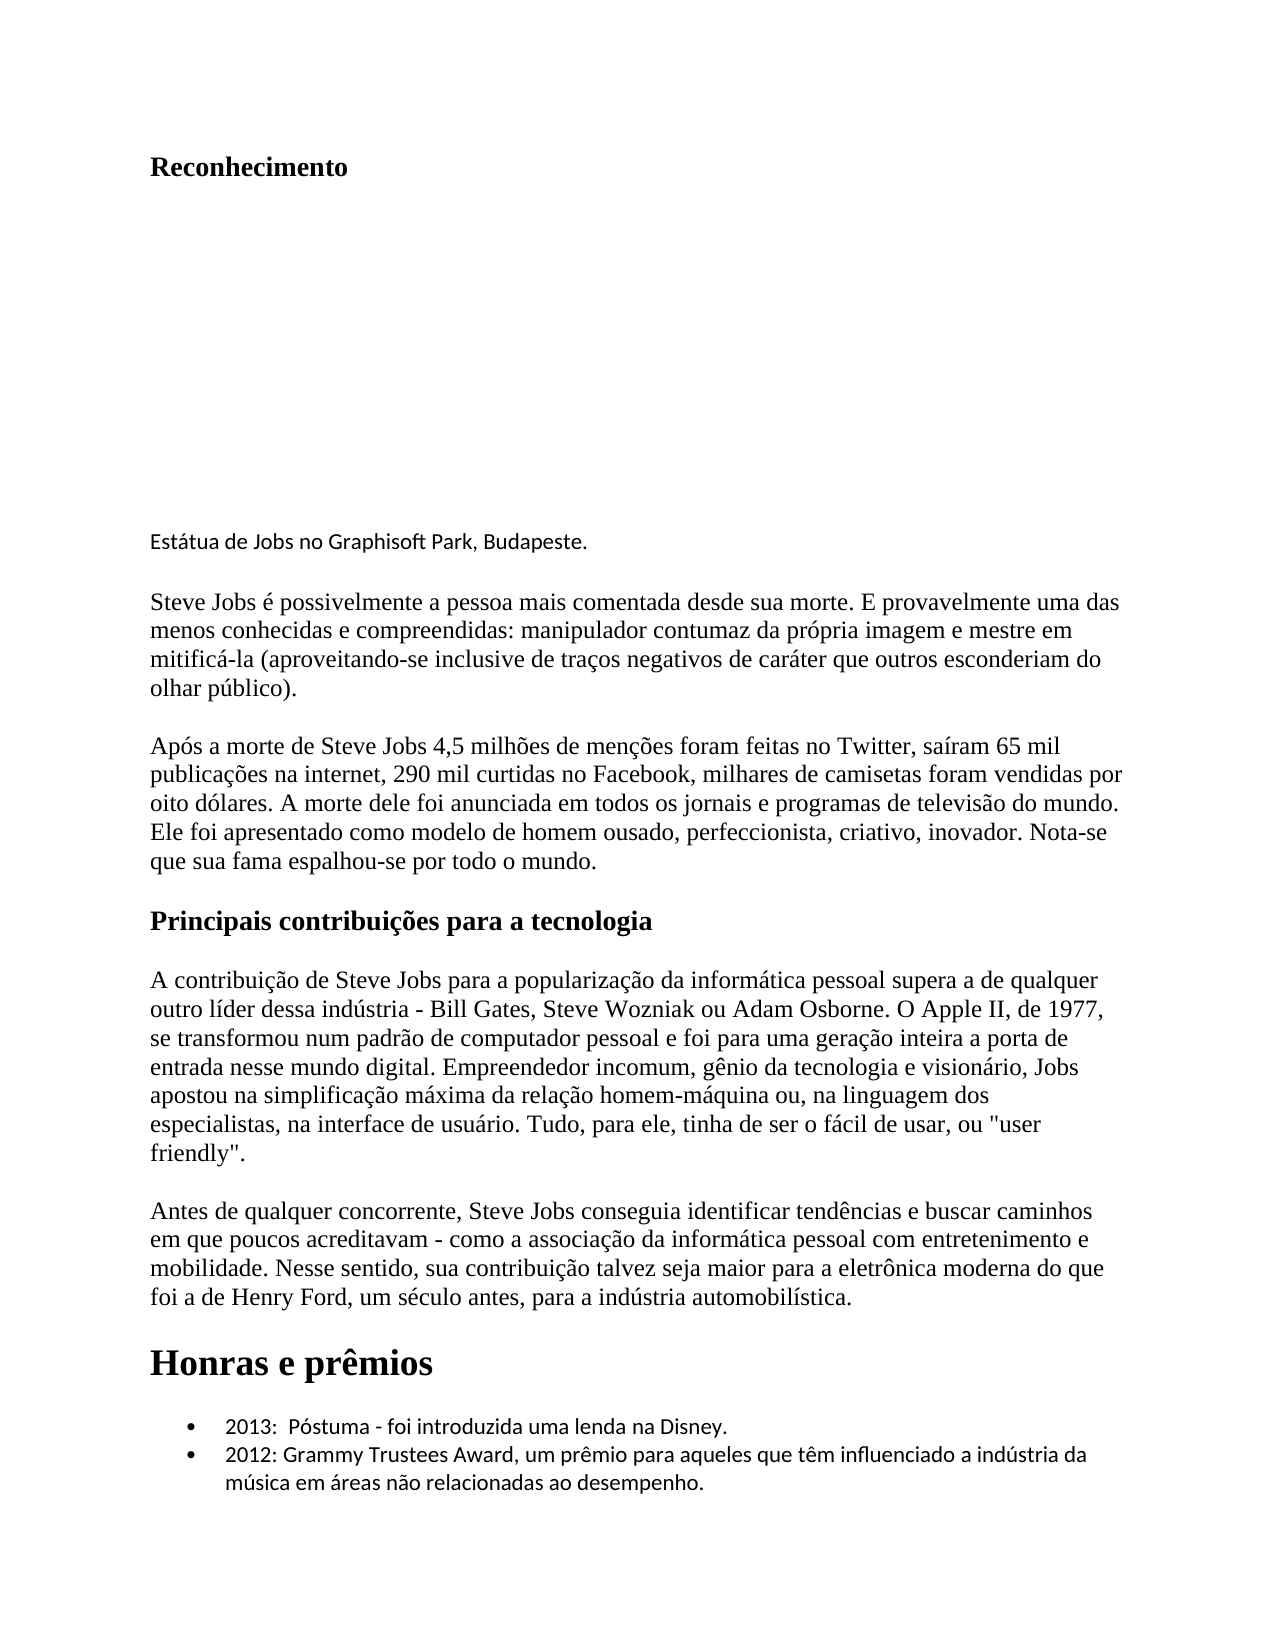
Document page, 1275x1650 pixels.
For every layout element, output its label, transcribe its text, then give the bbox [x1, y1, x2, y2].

list 2013: Póstuma - foi introduzida uma lenda na Disney. [187, 1412, 1125, 1440]
subtitle Principais contribuições para a tecnologia [150, 904, 1125, 936]
text Após a morte de Steve Jobs 4,5 milhões de menções foram feitas no Twitter, saíram 65 mil publicações na internet, 290 mil curtidas no Facebook, milhares de camisetas foram vendidas por oito dólares. A morte dele foi anunciada em todos os jornais e programas de televisão do mundo. Ele foi apresentado como modelo de homem ousado, perfeccionista, criativo, inovador. Nota-se que sua fama espalhou-se por todo o mundo. [150, 731, 1125, 874]
text Steve Jobs é possivelmente a pessoa mais comentada desde sua morte. E provavelmente uma das menos conhecidas e compreendidas: manipulador contumaz da própria imagem e mestre em mitificá-la (aproveitando-se inclusive de traços negativos de caráter que outros esconderiam do olhar público). [150, 587, 1125, 702]
text Estátua de Jobs no Graphisoft Park, Budapeste. [150, 527, 1125, 555]
text Antes de qualquer concorrente, Steve Jobs conseguia identificar tendências e buscar caminhos em que poucos acreditavam - como a associação da informática pessoal com entretenimento e mobilidade. Nesse sentido, sua contribuição talvez seja maior para a eletrônica moderna do que foi a de Henry Ford, um século antes, para a indústria automobilística. [150, 1196, 1125, 1311]
subtitle Honras e prêmios [150, 1340, 1125, 1383]
subtitle Reconhecimento [150, 150, 1125, 182]
list 2012: Grammy Trustees Award, um prêmio para aqueles que têm influenciado a indústria da música em áreas não relacionadas ao desempenho. [187, 1440, 1125, 1496]
text A contribuição de Steve Jobs para a popularização da informática pessoal supera a de qualquer outro líder dessa indústria - Bill Gates, Steve Wozniak ou Adam Osborne. O Apple II, de 1977, se transformou num padrão de computador pessoal e foi para uma geração inteira a porta de entrada nesse mundo digital. Empreendedor incomum, gênio da tecnologia e visionário, Jobs apostou na simplificação máxima da relação homem-máquina ou, na linguagem dos especialistas, na interface de usuário. Tudo, para ele, tinha de ser o fácil de usar, ou "user friendly". [150, 965, 1125, 1167]
